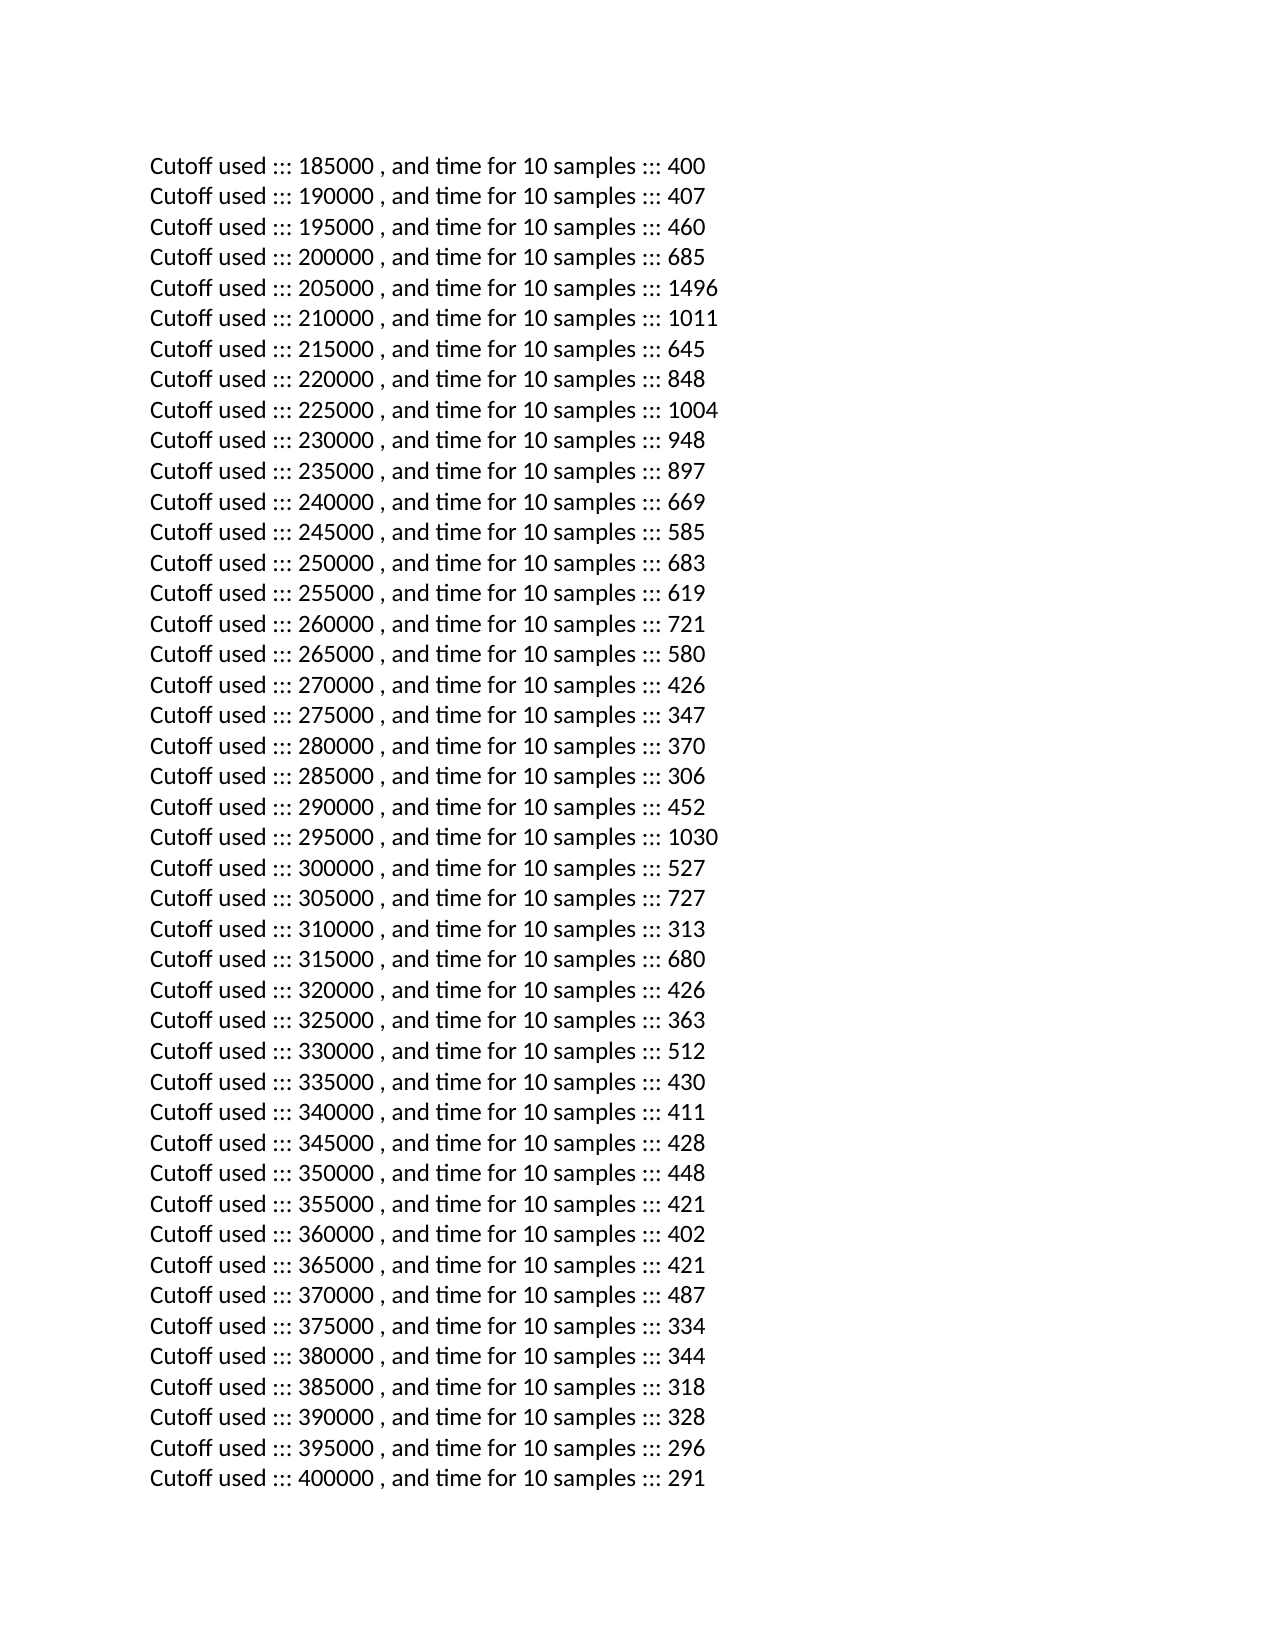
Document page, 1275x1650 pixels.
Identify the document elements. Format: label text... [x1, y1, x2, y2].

text Cutoff used ::: 185000 , and time for 10 samples ::: 400 [150, 150, 1125, 181]
text Cutoff used ::: 390000 , and time for 10 samples ::: 328 [150, 1401, 1125, 1432]
text Cutoff used ::: 225000 , and time for 10 samples ::: 1004 [150, 394, 1125, 425]
text Cutoff used ::: 250000 , and time for 10 samples ::: 683 [150, 547, 1125, 577]
text Cutoff used ::: 310000 , and time for 10 samples ::: 313 [150, 913, 1125, 943]
text Cutoff used ::: 280000 , and time for 10 samples ::: 370 [150, 730, 1125, 760]
text Cutoff used ::: 220000 , and time for 10 samples ::: 848 [150, 364, 1125, 394]
text Cutoff used ::: 255000 , and time for 10 samples ::: 619 [150, 577, 1125, 608]
text Cutoff used ::: 335000 , and time for 10 samples ::: 430 [150, 1066, 1125, 1096]
text Cutoff used ::: 240000 , and time for 10 samples ::: 669 [150, 486, 1125, 516]
text Cutoff used ::: 260000 , and time for 10 samples ::: 721 [150, 608, 1125, 638]
text Cutoff used ::: 370000 , and time for 10 samples ::: 487 [150, 1279, 1125, 1310]
text Cutoff used ::: 375000 , and time for 10 samples ::: 334 [150, 1310, 1125, 1340]
text Cutoff used ::: 350000 , and time for 10 samples ::: 448 [150, 1157, 1125, 1188]
text Cutoff used ::: 245000 , and time for 10 samples ::: 585 [150, 516, 1125, 547]
text Cutoff used ::: 325000 , and time for 10 samples ::: 363 [150, 1004, 1125, 1035]
text Cutoff used ::: 210000 , and time for 10 samples ::: 1011 [150, 303, 1125, 333]
text Cutoff used ::: 305000 , and time for 10 samples ::: 727 [150, 882, 1125, 913]
text Cutoff used ::: 385000 , and time for 10 samples ::: 318 [150, 1371, 1125, 1401]
text Cutoff used ::: 315000 , and time for 10 samples ::: 680 [150, 943, 1125, 974]
text Cutoff used ::: 300000 , and time for 10 samples ::: 527 [150, 852, 1125, 882]
text Cutoff used ::: 355000 , and time for 10 samples ::: 421 [150, 1188, 1125, 1218]
text Cutoff used ::: 295000 , and time for 10 samples ::: 1030 [150, 821, 1125, 852]
text Cutoff used ::: 215000 , and time for 10 samples ::: 645 [150, 333, 1125, 364]
text Cutoff used ::: 285000 , and time for 10 samples ::: 306 [150, 760, 1125, 791]
text Cutoff used ::: 230000 , and time for 10 samples ::: 948 [150, 425, 1125, 455]
text Cutoff used ::: 330000 , and time for 10 samples ::: 512 [150, 1035, 1125, 1066]
text Cutoff used ::: 400000 , and time for 10 samples ::: 291 [150, 1462, 1125, 1493]
text Cutoff used ::: 380000 , and time for 10 samples ::: 344 [150, 1340, 1125, 1371]
text Cutoff used ::: 270000 , and time for 10 samples ::: 426 [150, 669, 1125, 699]
text Cutoff used ::: 205000 , and time for 10 samples ::: 1496 [150, 272, 1125, 303]
text Cutoff used ::: 395000 , and time for 10 samples ::: 296 [150, 1432, 1125, 1462]
text Cutoff used ::: 340000 , and time for 10 samples ::: 411 [150, 1096, 1125, 1127]
text Cutoff used ::: 345000 , and time for 10 samples ::: 428 [150, 1127, 1125, 1157]
text Cutoff used ::: 290000 , and time for 10 samples ::: 452 [150, 791, 1125, 821]
text Cutoff used ::: 200000 , and time for 10 samples ::: 685 [150, 242, 1125, 272]
text Cutoff used ::: 235000 , and time for 10 samples ::: 897 [150, 455, 1125, 486]
text Cutoff used ::: 320000 , and time for 10 samples ::: 426 [150, 974, 1125, 1004]
text Cutoff used ::: 190000 , and time for 10 samples ::: 407 [150, 181, 1125, 211]
text Cutoff used ::: 265000 , and time for 10 samples ::: 580 [150, 638, 1125, 669]
text Cutoff used ::: 360000 , and time for 10 samples ::: 402 [150, 1218, 1125, 1249]
text Cutoff used ::: 195000 , and time for 10 samples ::: 460 [150, 211, 1125, 242]
text Cutoff used ::: 365000 , and time for 10 samples ::: 421 [150, 1249, 1125, 1279]
text Cutoff used ::: 275000 , and time for 10 samples ::: 347 [150, 699, 1125, 730]
